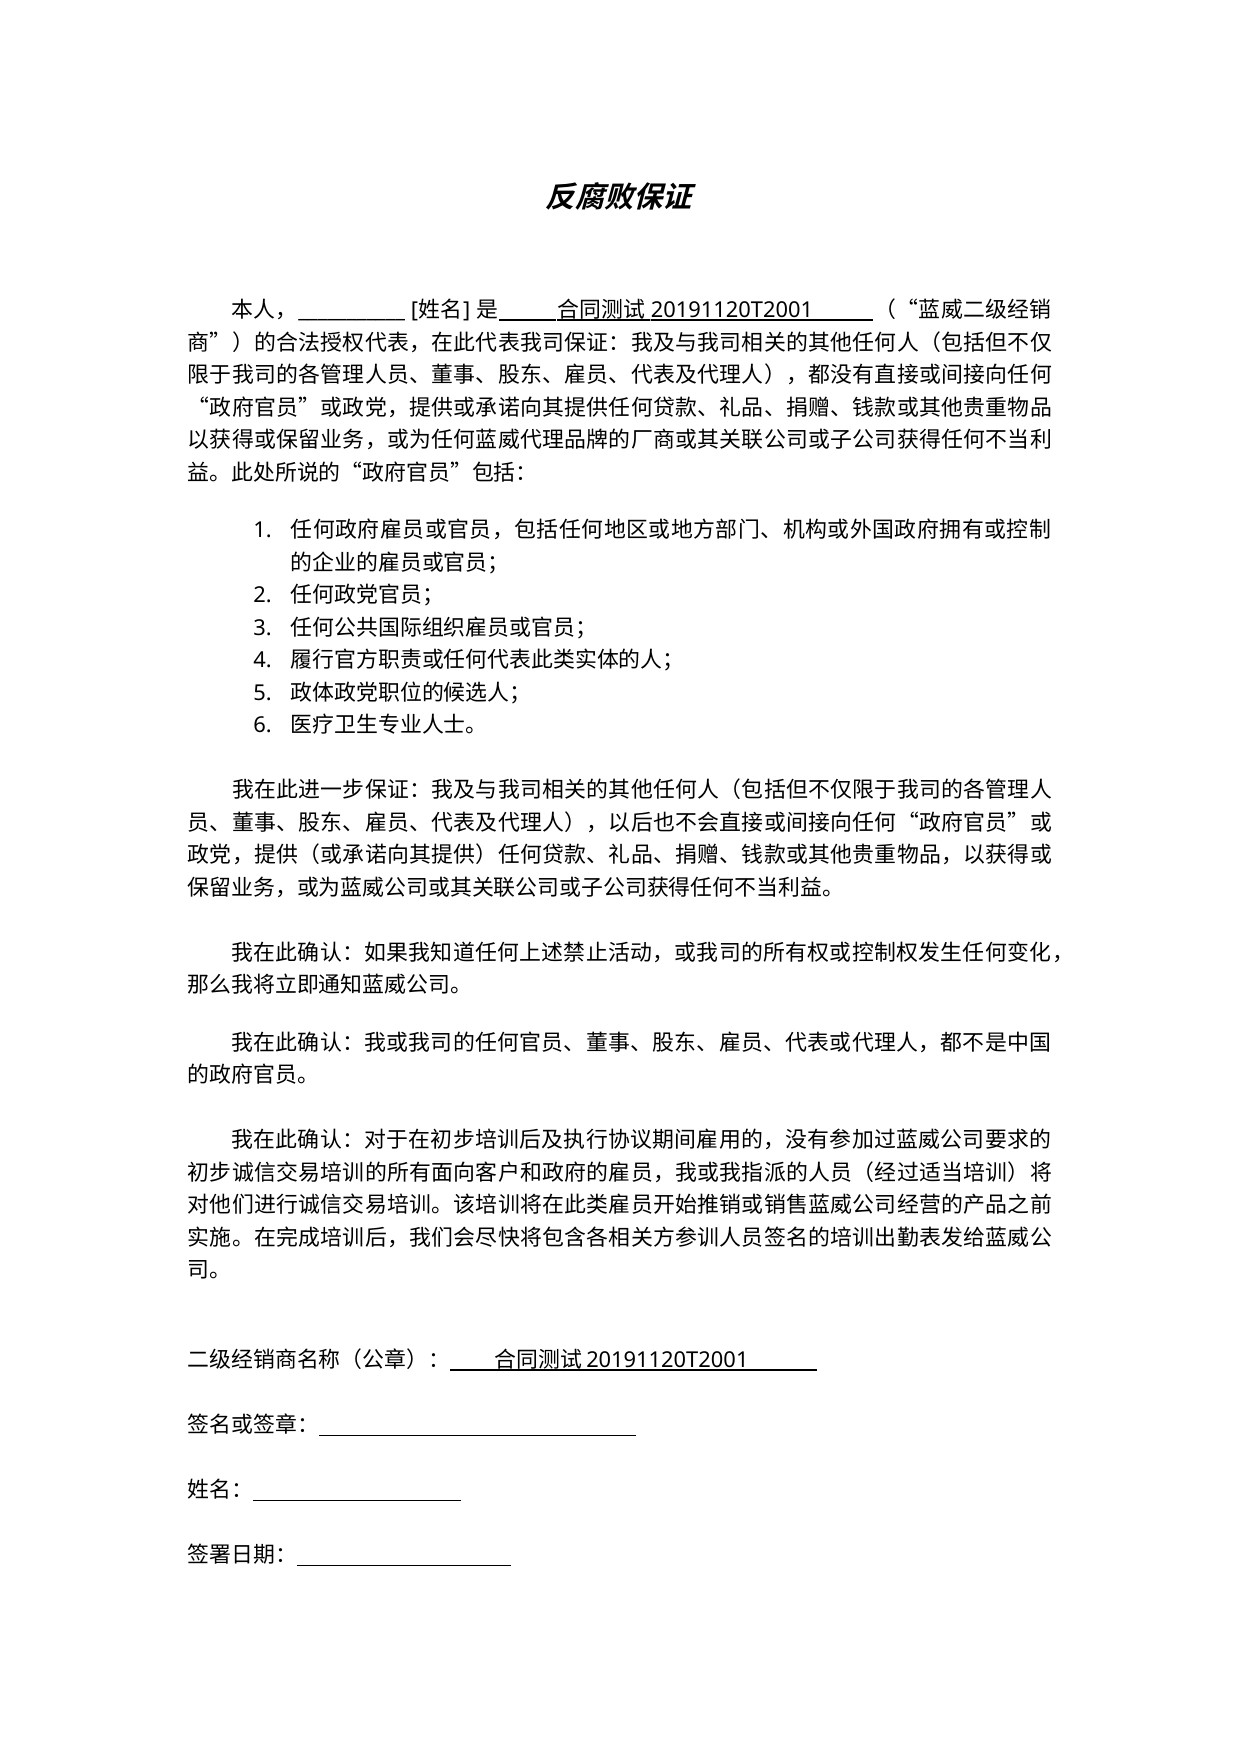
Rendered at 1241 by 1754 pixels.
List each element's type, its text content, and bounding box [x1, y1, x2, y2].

list 政体政党职位的候选人； [253, 674, 1053, 707]
list 任何公共国际组织雇员或官员； [253, 609, 1053, 642]
list 任何政党官员； [253, 577, 1053, 609]
text 我在此确认：对于在初步培训后及执行协议期间雇用的，没有参加过蓝威公司要求的初步诚信交易培训的所有面向客户和政府的雇员，我或我指派的人员（经过适当培训）将对他们进行诚信交易培训。该培训将在此类雇员开始推销或销售蓝威公司经营的产品之前实施。在完成培训后，我们会尽快将包含各相关方参训人员签名的培训出勤表发给蓝威公司。 [187, 1122, 1053, 1284]
list 履行官方职责或任何代表此类实体的人； [253, 642, 1053, 674]
text 我在此进一步保证：我及与我司相关的其他任何人（包括但不仅限于我司的各管理人员、董事、股东、雇员、代表及代理人），以后也不会直接或间接向任何“政府官员”或政党，提供（或承诺向其提供）任何贷款、礼品、捐赠、钱款或其他贵重物品，以获得或保留业务，或为蓝威公司或其关联公司或子公司获得任何不当利益。 [187, 772, 1053, 902]
list 任何政府雇员或官员，包括任何地区或地方部门、机构或外国政府拥有或控制的企业的雇员或官员； [253, 512, 1053, 577]
text 签名或签章： [187, 1407, 1053, 1439]
text 二级经销商名称（公章）： 合同测试20191120T2001 [187, 1342, 1053, 1374]
text 签署日期： [187, 1537, 1053, 1569]
text 姓名： [187, 1472, 1053, 1504]
text 我在此确认：我或我司的任何官员、董事、股东、雇员、代表或代理人，都不是中国的政府官员。 [187, 1024, 1053, 1089]
text 我在此确认：如果我知道任何上述禁止活动，或我司的所有权或控制权发生任何变化，那么我将立即通知蓝威公司。 [187, 934, 1053, 999]
text 反腐败保证 [187, 162, 1053, 227]
list 医疗卫生专业人士。 [253, 707, 1053, 739]
text 本人，___________ [姓名] 是 合同测试20191120T2001 （“蓝威二级经销商”）的合法授权代表，在此代表我司保证：我及与我司相关的其他任何人（包括但不仅限于我司的各管理人员、董事、股东、雇员、代表及代理人），都没有直接或间接向任何“政府官员”或政党，提供或承诺向其提供任何贷款、礼品、捐赠、钱款或其他贵重物品，以获得或保留业务，或为任何蓝威代理品牌的厂商或其关联公司或子公司获得任何不当利益。此处所说的“政府官员”包括： [187, 292, 1053, 487]
